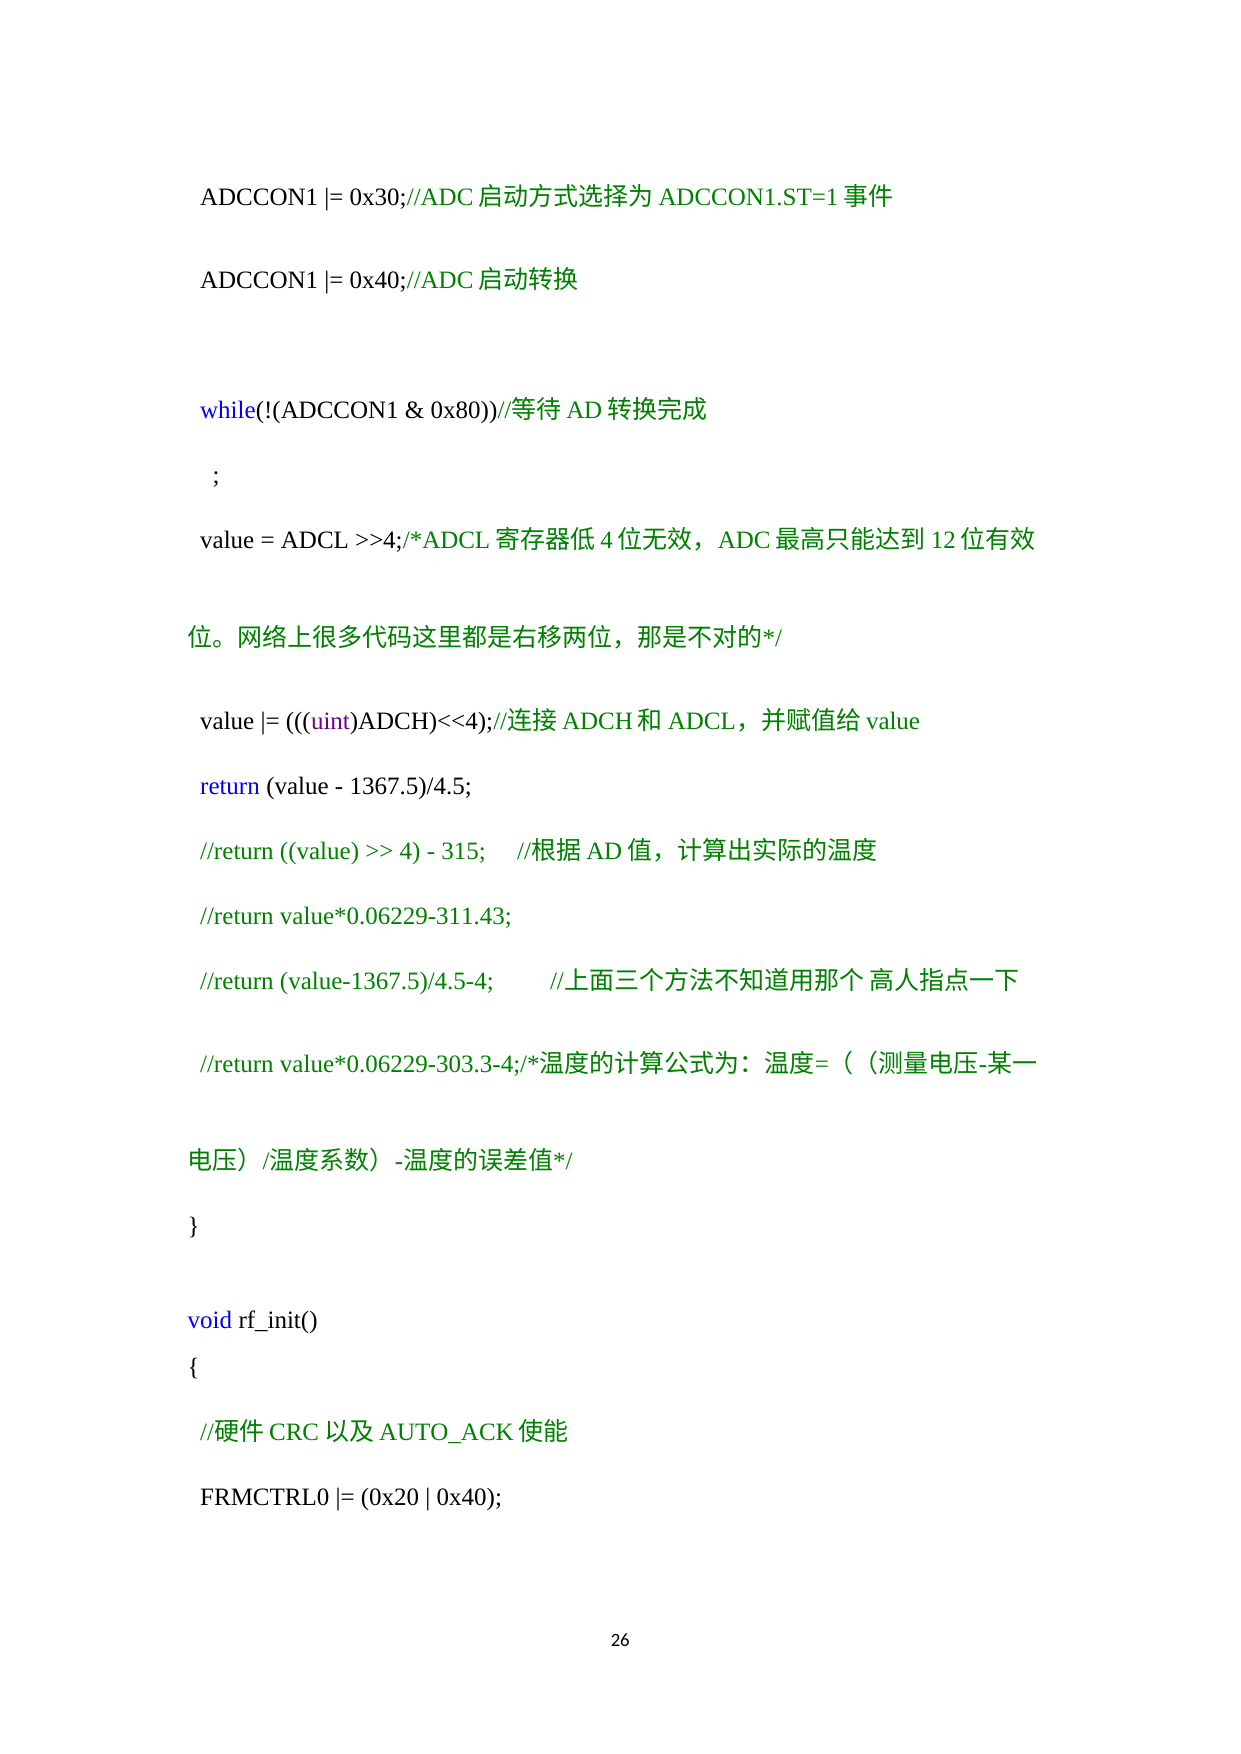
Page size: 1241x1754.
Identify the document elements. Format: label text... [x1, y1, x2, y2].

text //return ((value) >> 4) - 315; //根据AD值，计算出实际的温度 [187, 816, 1053, 881]
text ADCCON1 |= 0x40;//ADC启动转换 [187, 245, 1053, 310]
text FRMCTRL0 |= (0x20 | 0x40); [187, 1480, 1053, 1513]
text value |= (((uint)ADCH)<<4);//连接ADCH和ADCL，并赋值给value [187, 686, 1053, 751]
text //return value*0.06229-311.43; [187, 899, 1053, 931]
text { [187, 1350, 1053, 1383]
text //return (value-1367.5)/4.5-4; //上面三个方法不知道用那个 高人指点一下 [187, 946, 1053, 1011]
text //硬件CRC以及AUTO_ACK使能 [187, 1397, 1053, 1462]
text void rf_init() [187, 1303, 1053, 1336]
text ADCCON1 |= 0x30;//ADC启动方式选择为ADCCON1.ST=1事件 [187, 162, 1053, 227]
text while(!(ADCCON1 & 0x80))//等待AD转换完成 [187, 375, 1053, 440]
text return (value - 1367.5)/4.5; [187, 769, 1053, 801]
text } [187, 1209, 1053, 1242]
text value = ADCL >>4;/*ADCL寄存器低4位无效，ADC最高只能达到12位有效位。网络上很多代码这里都是右移两位，那是不对的*/ [187, 505, 1053, 668]
text ; [187, 458, 1053, 491]
text //return value*0.06229-303.3-4;/*温度的计算公式为：温度=（（测量电压-某一电压）/温度系数）-温度的误差值*/ [187, 1029, 1053, 1191]
